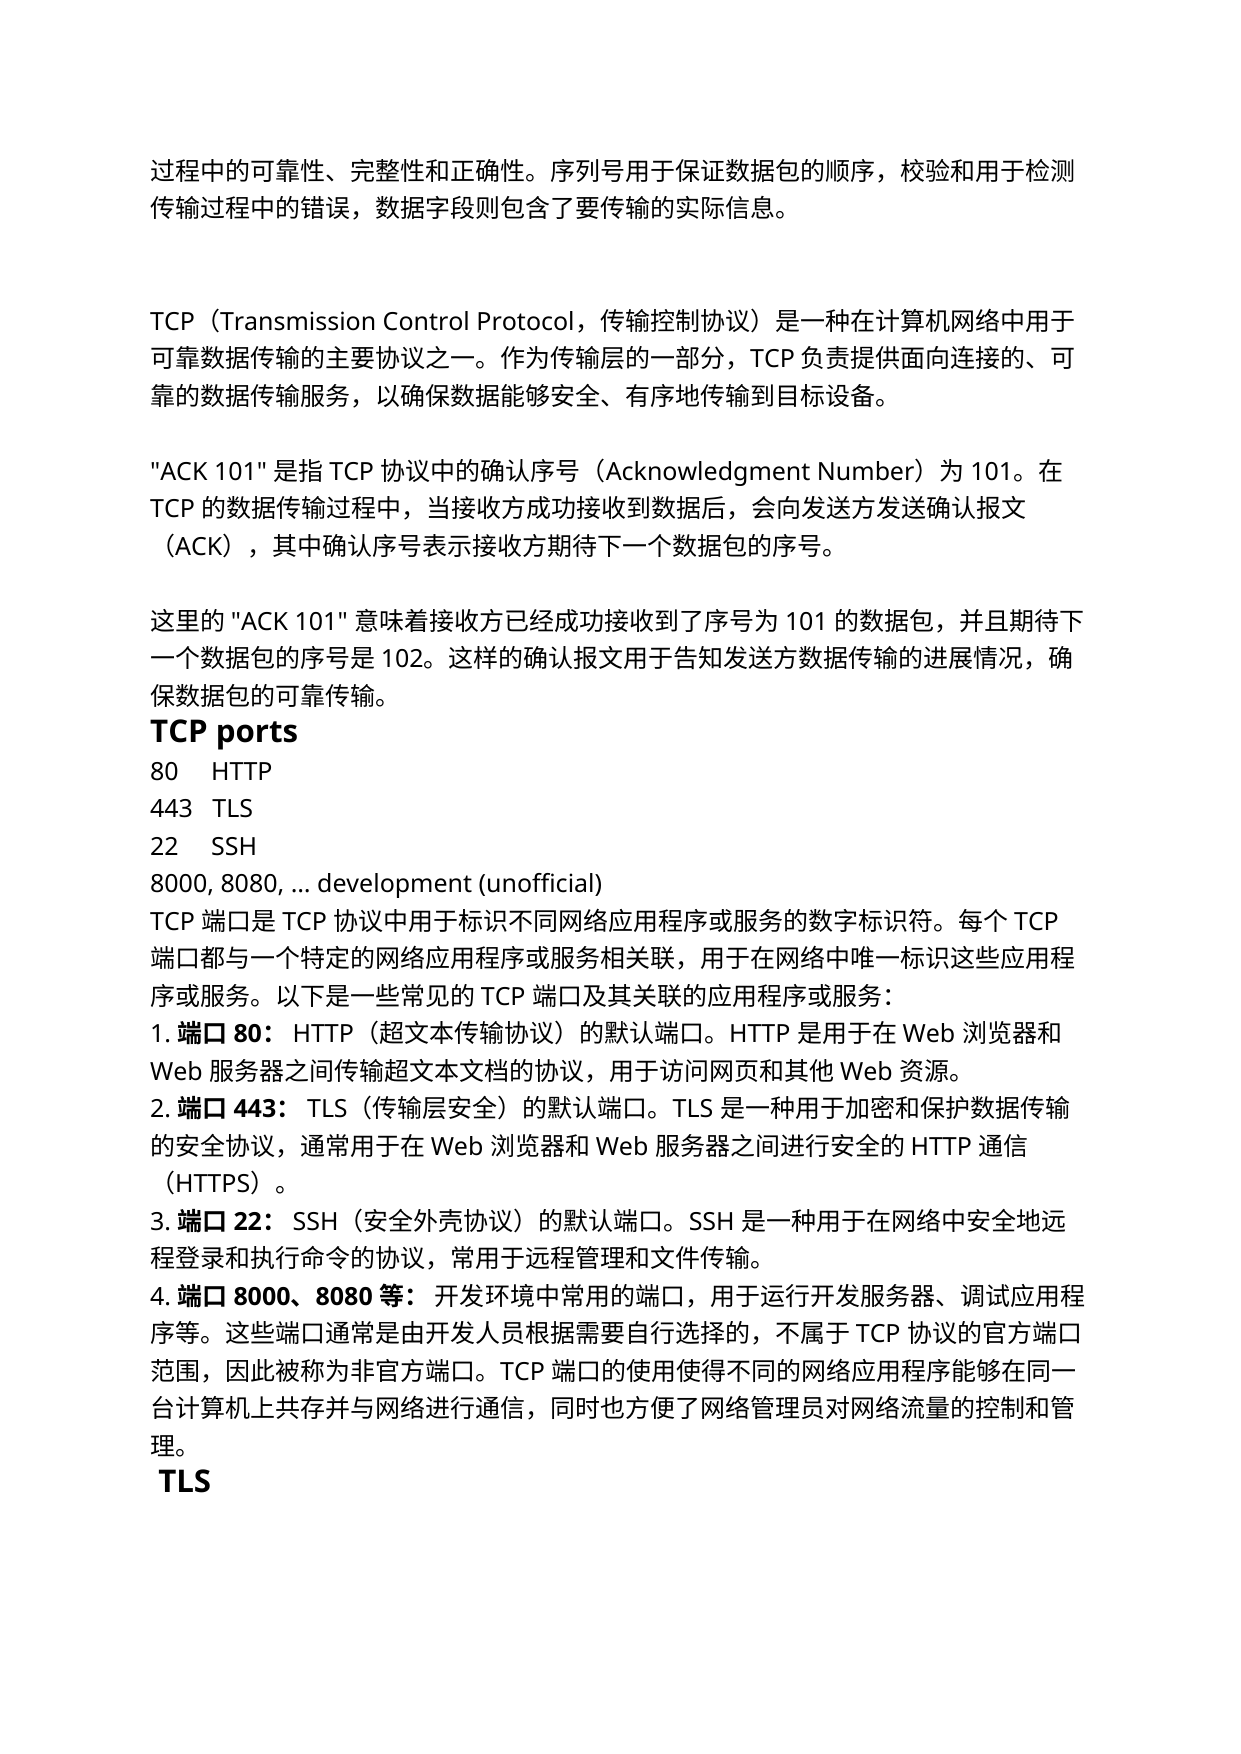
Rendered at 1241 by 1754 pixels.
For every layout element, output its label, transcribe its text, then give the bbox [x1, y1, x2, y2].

subtitle TCP ports [150, 712, 1090, 750]
text 80 HTTP 443 TLS 22 SSH 8000, 8080, … development (unofficial) [150, 750, 1090, 900]
text 3. 端口 22： SSH（安全外壳协议）的默认端口。SSH 是一种用于在网络中安全地远程登录和执行命令的协议，常用于远程管理和文件传输。 [150, 1200, 1090, 1275]
text 2. 端口 443： TLS（传输层安全）的默认端口。TLS 是一种用于加密和保护数据传输的安全协议，通常用于在 Web 浏览器和 Web 服务器之间进行安全的 HTTP 通信（HTTPS）。 [150, 1087, 1090, 1200]
text 4. 端口 8000、8080 等： 开发环境中常用的端口，用于运行开发服务器、调试应用程序等。这些端口通常是由开发人员根据需要自行选择的，不属于 TCP 协议的官方端口范围，因此被称为非官方端口。TCP 端口的使用使得不同的网络应用程序能够在同一台计算机上共存并与网络进行通信，同时也方便了网络管理员对网络流量的控制和管理。 [150, 1275, 1090, 1462]
text TCP 端口是 TCP 协议中用于标识不同网络应用程序或服务的数字标识符。每个 TCP 端口都与一个特定的网络应用程序或服务相关联，用于在网络中唯一标识这些应用程序或服务。以下是一些常见的 TCP 端口及其关联的应用程序或服务： [150, 900, 1090, 1012]
text 1. 端口 80： HTTP（超文本传输协议）的默认端口。HTTP 是用于在 Web 浏览器和 Web 服务器之间传输超文本文档的协议，用于访问网页和其他 Web 资源。 [150, 1012, 1090, 1087]
text TCP（Transmission Control Protocol，传输控制协议）是一种在计算机网络中用于可靠数据传输的主要协议之一。作为传输层的一部分，TCP负责提供面向连接的、可靠的数据传输服务，以确保数据能够安全、有序地传输到目标设备。 "ACK 101" 是指 TCP 协议中的确认序号（Acknowledgment Number）为 101。在 TCP 的数据传输过程中，当接收方成功接收到数据后，会向发送方发送确认报文（ACK），其中确认序号表示接收方期待下一个数据包的序号。 这里的 "ACK 101" 意味着接收方已经成功接收到了序号为 101 的数据包，并且期待下一个数据包的序号是 102。这样的确认报文用于告知发送方数据传输的进展情况，确保数据包的可靠传输。 [150, 300, 1090, 712]
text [150, 150, 1090, 225]
subtitle TLS [150, 1462, 1090, 1500]
